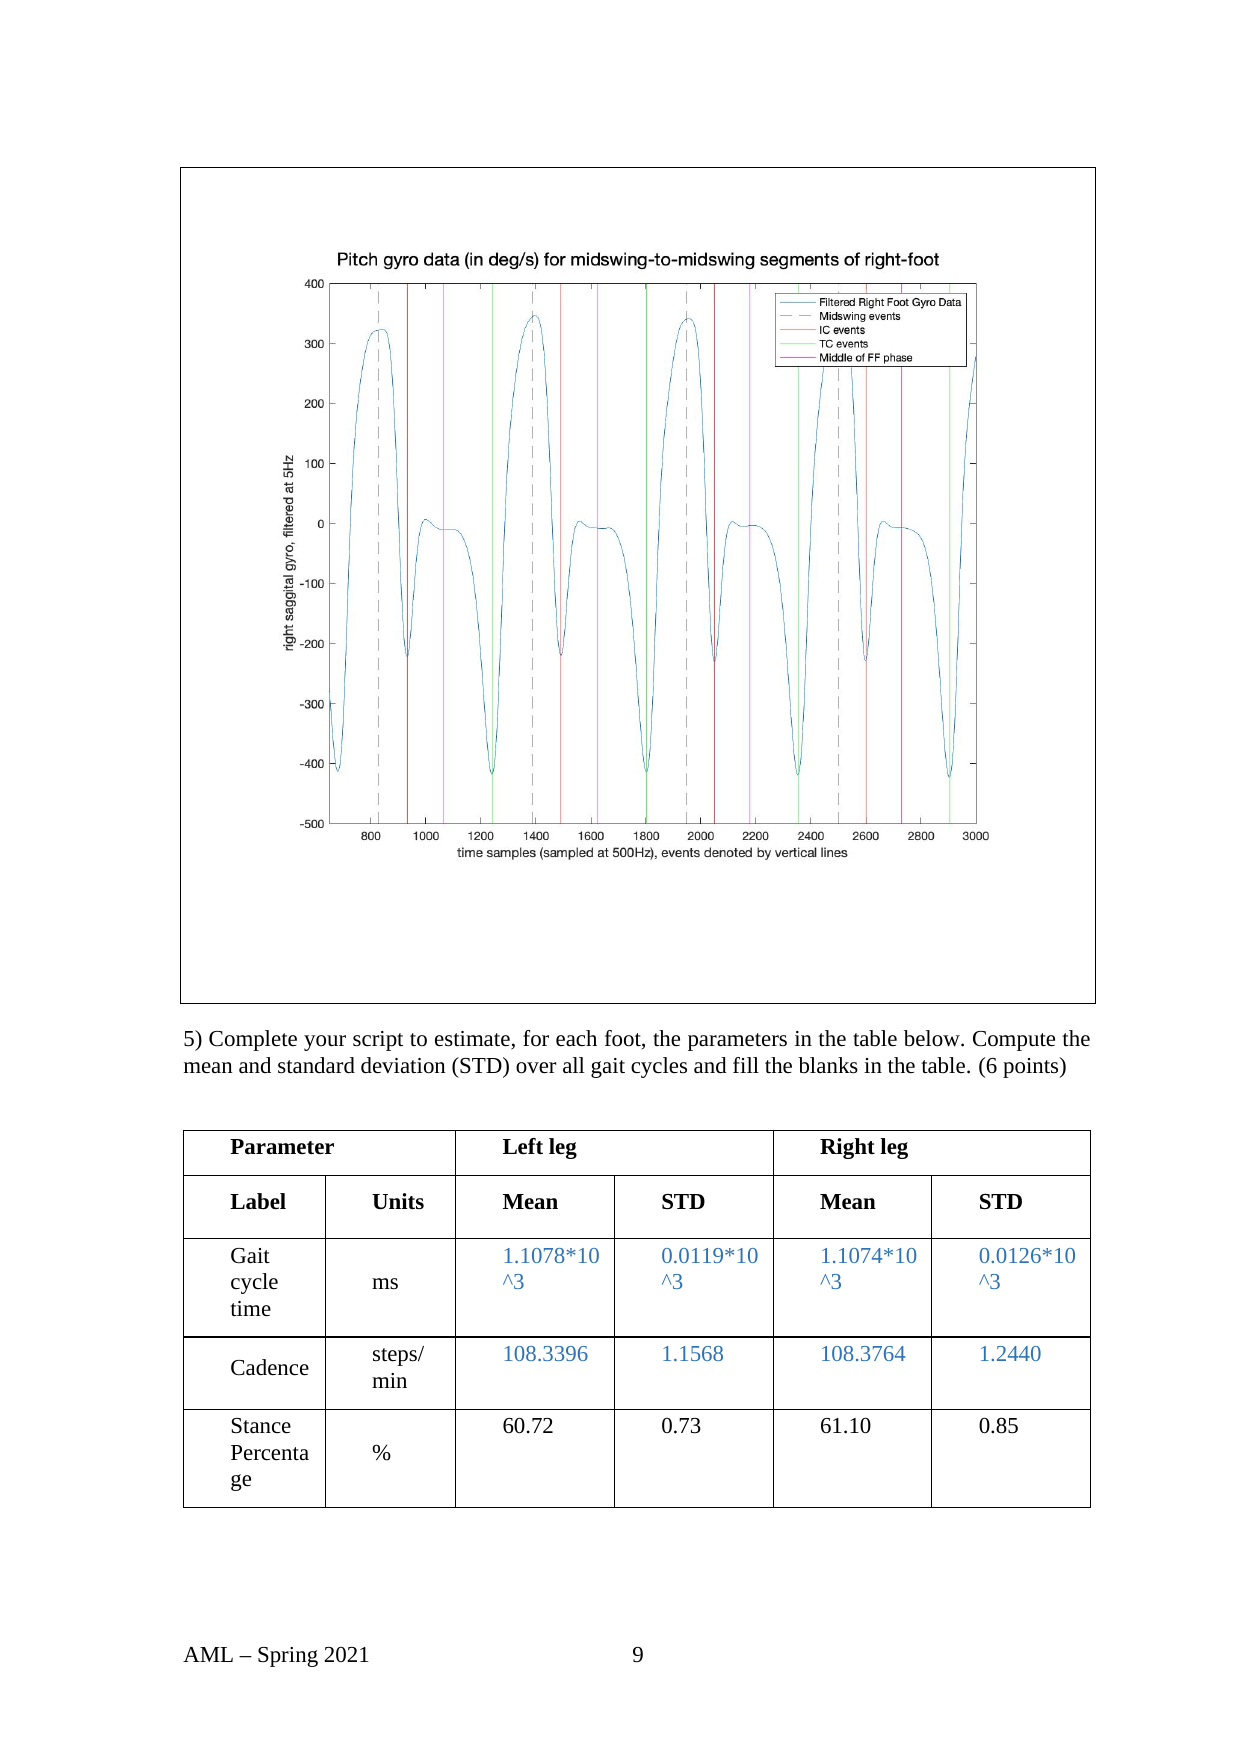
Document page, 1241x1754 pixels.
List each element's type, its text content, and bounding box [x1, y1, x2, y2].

table_cell 108.3396 [456, 1338, 614, 1408]
table_cell steps/min [326, 1338, 455, 1408]
table_cell 0.0126*10^3 [932, 1239, 1090, 1336]
table_header Parameter [184, 1131, 455, 1175]
table_cell 1.1568 [615, 1338, 773, 1408]
table_cell STD [932, 1176, 1090, 1238]
table_cell 1.1078*10^3 [456, 1239, 614, 1336]
table_cell Units [326, 1176, 455, 1238]
table_cell 60.72 [456, 1410, 614, 1507]
table_cell 0.0119*10^3 [615, 1239, 773, 1336]
table_cell Mean [774, 1176, 931, 1238]
table_cell Cadence [184, 1338, 325, 1408]
table_cell 108.3764 [774, 1338, 931, 1408]
text 5) Complete your script to estimate, for each foot, the parameters in the table below. Compute the mean and standard deviation (STD) over all gait cycles and fill the blanks in the table. (6 points) [183, 1025, 1093, 1078]
table_cell % [326, 1410, 455, 1507]
table_cell STD [615, 1176, 773, 1238]
table_header Left leg [456, 1131, 773, 1175]
table_cell Gait cycle time [184, 1239, 325, 1336]
table_cell 0.85 [932, 1410, 1090, 1507]
table_cell 0.73 [615, 1410, 773, 1507]
table_cell 1.2440 [932, 1338, 1090, 1408]
picture [221, 225, 1055, 896]
table_cell 1.1074*10^3 [774, 1239, 931, 1336]
table_cell Stance Percentage [184, 1410, 325, 1507]
table_header Right leg [774, 1131, 1090, 1175]
table_cell 61.10 [774, 1410, 931, 1507]
table_cell ms [326, 1239, 455, 1336]
table_cell Mean [456, 1176, 614, 1238]
table_cell Label [184, 1176, 325, 1238]
